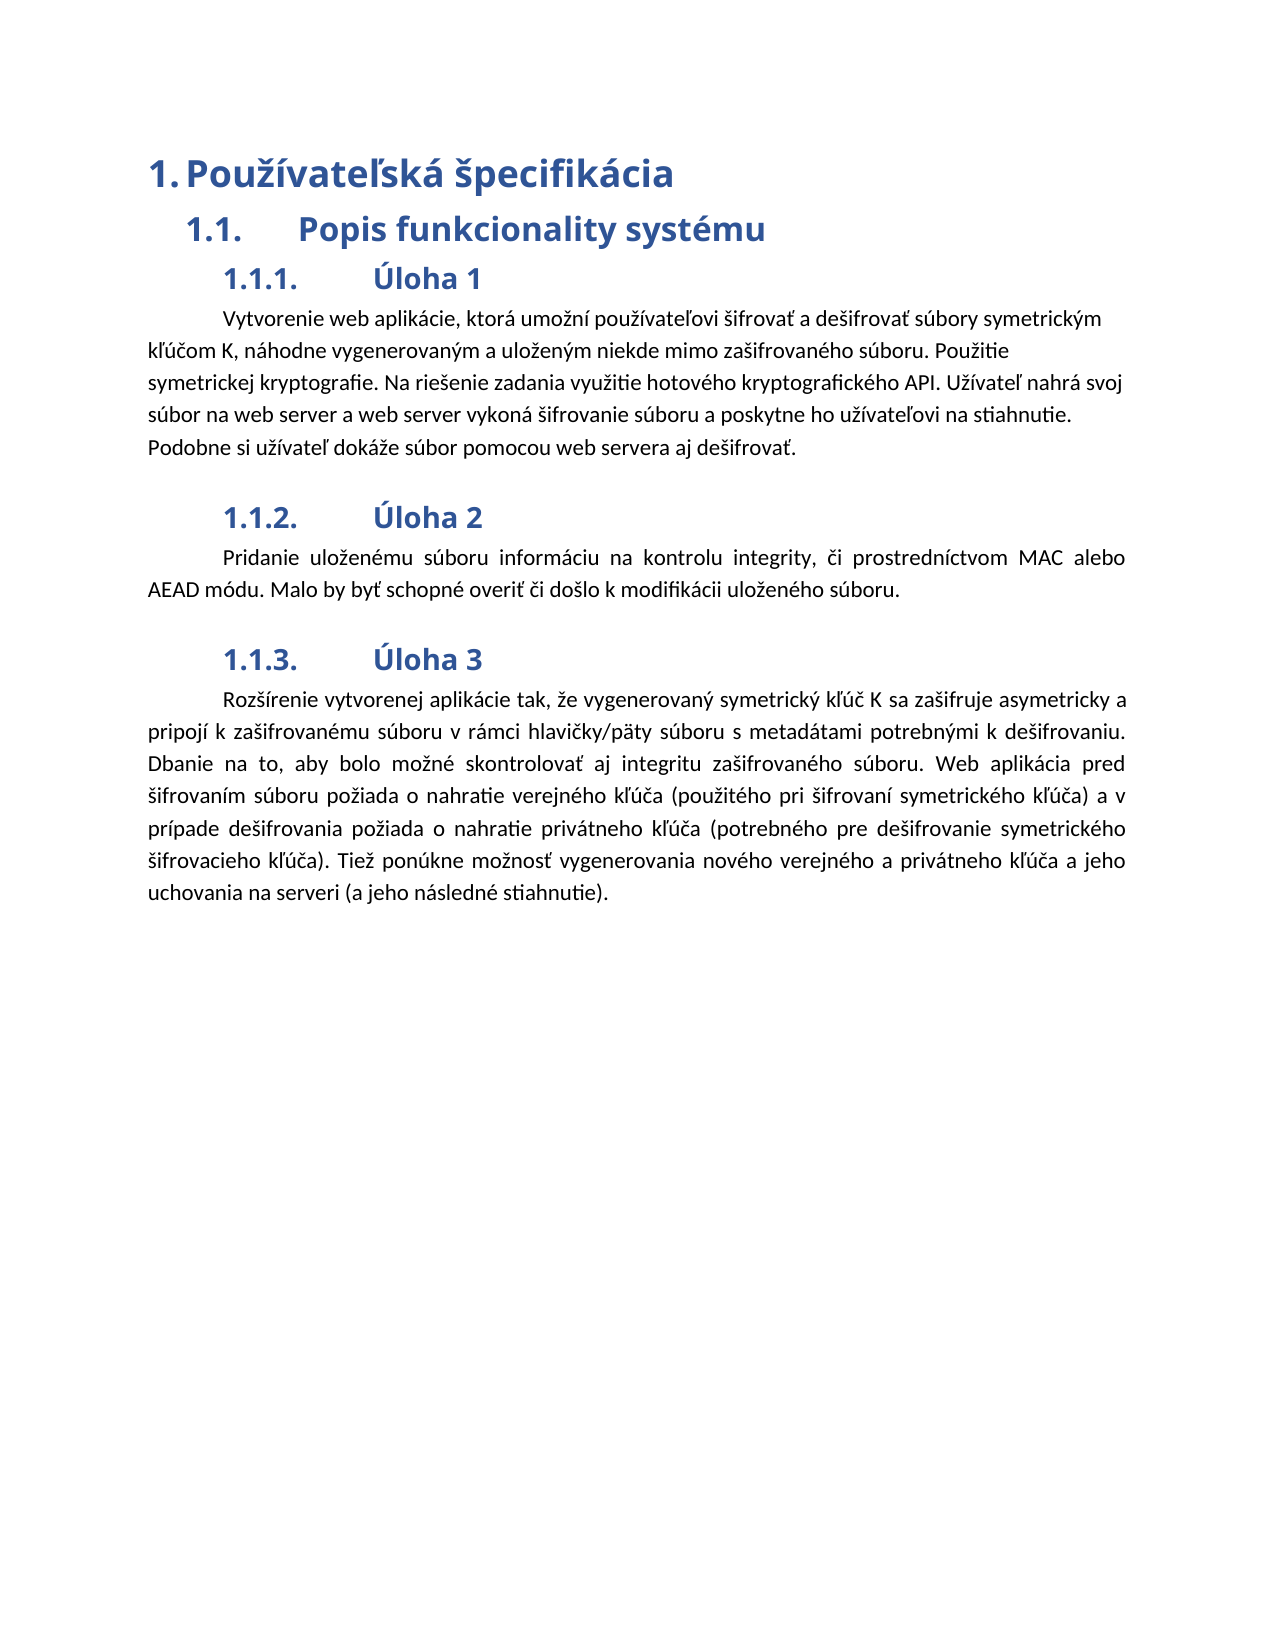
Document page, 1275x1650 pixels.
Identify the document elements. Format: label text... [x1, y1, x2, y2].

text Vytvorenie web aplikácie, ktorá umožní používateľovi šifrovať a dešifrovať súbory symetrickým kľúčom K, náhodne vygenerovaným a uloženým niekde mimo zašifrovaného súboru. Použitie [148, 304, 1127, 364]
subtitle Popis funkcionality systému [185, 206, 1127, 252]
subtitle Úloha 1 [223, 258, 1127, 298]
text Pridanie uloženému súboru informáciu na kontrolu integrity, či prostredníctvom MAC alebo AEAD módu. Malo by byť schopné overiť či došlo k modifikácii uloženého súboru. [148, 543, 1127, 603]
subtitle Úloha 3 [223, 639, 1127, 679]
text symetrickej kryptografie. Na riešenie zadania využitie hotového kryptografického API. Užívateľ nahrá svoj súbor na web server a web server vykoná šifrovanie súboru a poskytne ho užívateľovi na stiahnutie. Podobne si užívateľ dokáže súbor pomocou web servera aj dešifrovať. [148, 368, 1127, 461]
subtitle Používateľská špecifikácia [148, 148, 1127, 199]
text Rozšírenie vytvorenej aplikácie tak, že vygenerovaný symetrický kľúč K sa zašifruje asymetricky a pripojí k zašifrovanému súboru v rámci hlavičky/päty súboru s metadátami potrebnými k dešifrovaniu. Dbanie na to, aby bolo možné skontrolovať aj integritu zašifrovaného súboru. Web aplikácia pred šifrovaním súboru požiada o nahratie verejného kľúča (použitého pri šifrovaní symetrického kľúča) a v prípade dešifrovania požiada o nahratie privátneho kľúča (potrebného pre dešifrovanie symetrického šifrovacieho kľúča). Tiež ponúkne možnosť vygenerovania nového verejného a privátneho kľúča a jeho uchovania na serveri (a jeho následné stiahnutie). [148, 685, 1127, 906]
subtitle Úloha 2 [223, 497, 1127, 537]
